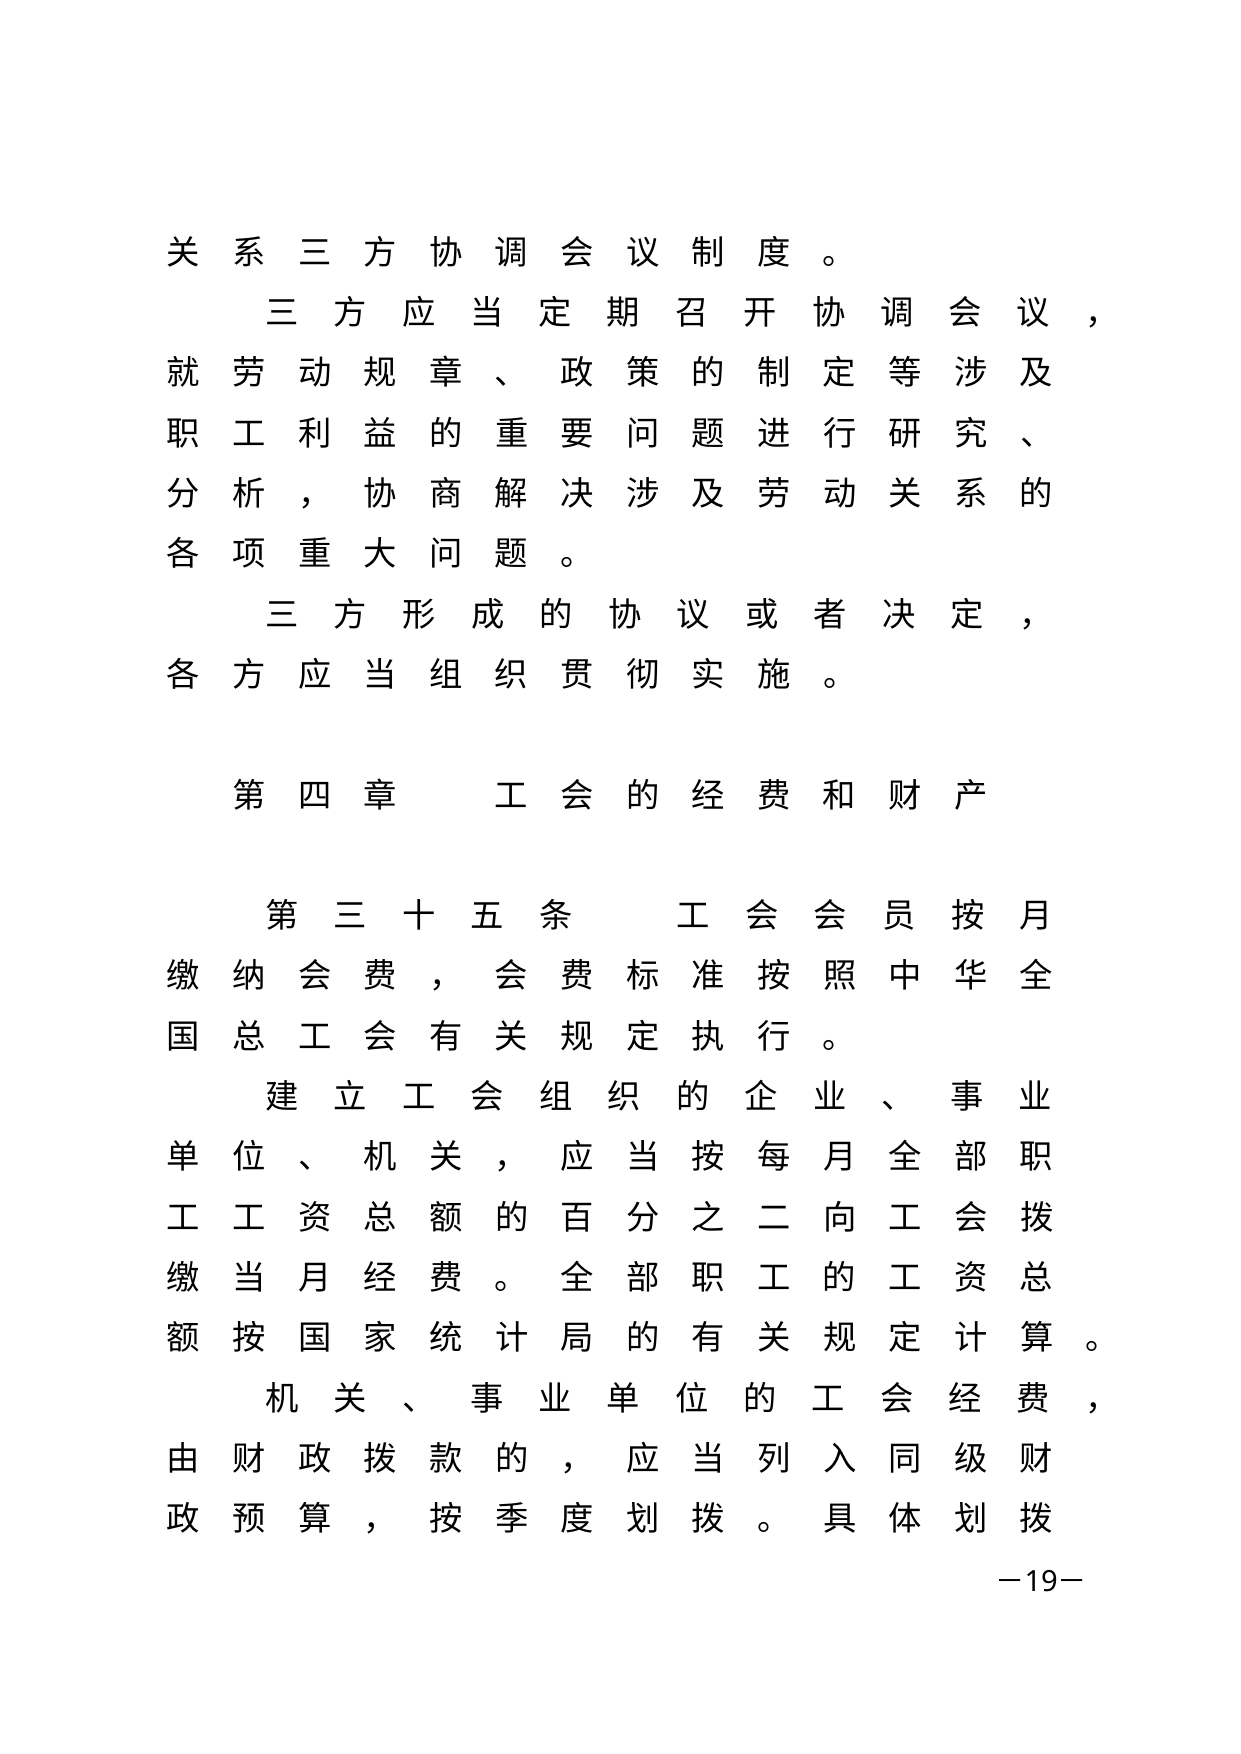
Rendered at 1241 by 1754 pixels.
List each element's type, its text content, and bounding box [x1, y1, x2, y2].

text 三方应当定期召开协调会议，就劳动规章、政策的制定等涉及职工利益的重要问题进行研究、分析，协商解决涉及劳动关系的各项重大问题。 [167, 280, 1085, 581]
text 第三十四条 各级人民政府劳动保障行政部门应当会同同级工会和企业方面代表，建立劳动关系三方协调会议制度。 [167, 219, 1085, 280]
text 第四章 工会的经费和财产 [167, 762, 1085, 823]
text 建立工会组织的企业、事业单位、机关，应当按每月全部职工工资总额的百分之二向工会拨缴当月经费。全部职工的工资总额按国家统计局的有关规定计算。 [167, 1064, 1085, 1365]
text 第三十五条 工会会员按月缴纳会费，会费标准按照中华全国总工会有关规定执行。 [167, 883, 1085, 1064]
text 机关、事业单位的工会经费，由财政拨款的，应当列入同级财政预算，按季度划拨。具体划拨方式由各级总工会与同级财政部门商定。 [167, 1365, 1085, 1546]
text 三方形成的协议或者决定，各方应当组织贯彻实施。 [167, 581, 1085, 702]
